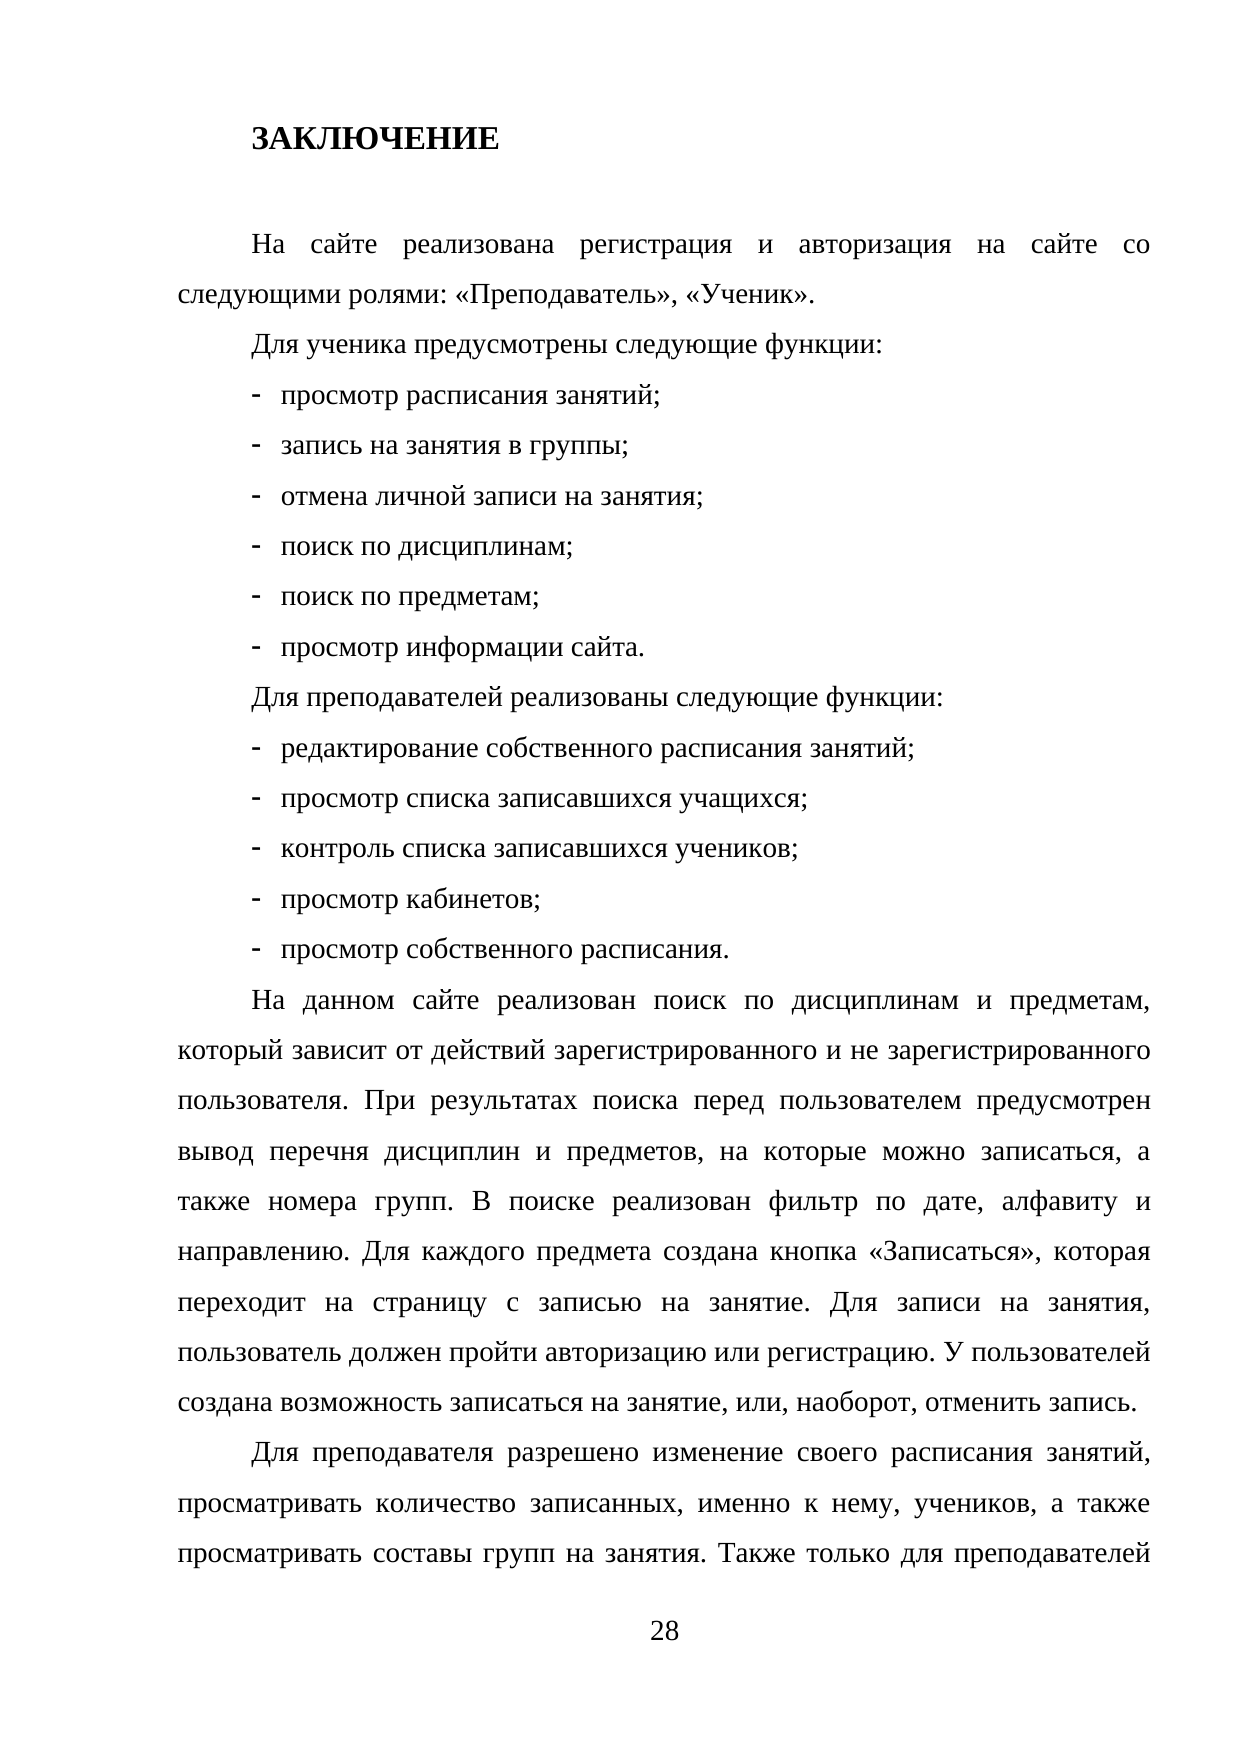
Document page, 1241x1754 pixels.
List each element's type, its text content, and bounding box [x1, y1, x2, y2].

list просмотр списка записавшихся учащихся; [177, 780, 1152, 814]
list отмена личной записи на занятия; [177, 478, 1152, 511]
text На данном сайте реализован поиск по дисциплинам и предметам, который зависит от действий зарегистрированного и не зарегистрированного пользователя. При результатах поиска перед пользователем предусмотрен вывод перечня дисциплин и предметов, на которые можно записаться, а также номера групп. В поиске реализован фильтр по дате, алфавиту и направлению. Для каждого предмета создана кнопка «Записаться», которая переходит на страницу с записью на занятие. Для записи на занятия, пользователь должен пройти авторизацию или регистрацию. У пользователей создана возможность записаться на занятие, или, наоборот, отменить запись. [177, 982, 1152, 1418]
text Для преподавателей реализованы следующие функции: [177, 679, 1152, 713]
list просмотр расписания занятий; [177, 377, 1152, 411]
list поиск по предметам; [177, 578, 1152, 612]
text Для ученика предусмотрены следующие функции: [177, 327, 1152, 360]
text Заключение [177, 118, 1152, 156]
list просмотр кабинетов; [177, 881, 1152, 914]
list запись на занятия в группы; [177, 427, 1152, 461]
list контроль списка записавшихся учеников; [177, 831, 1152, 864]
list поиск по дисциплинам; [177, 528, 1152, 562]
list просмотр информации сайта. [177, 629, 1152, 663]
list редактирование собственного расписания занятий; [177, 730, 1152, 763]
text На сайте реализована регистрация и авторизация на сайте со следующими ролями: «Преподаватель», «Ученик». [177, 226, 1152, 310]
list просмотр собственного расписания. [177, 931, 1152, 965]
